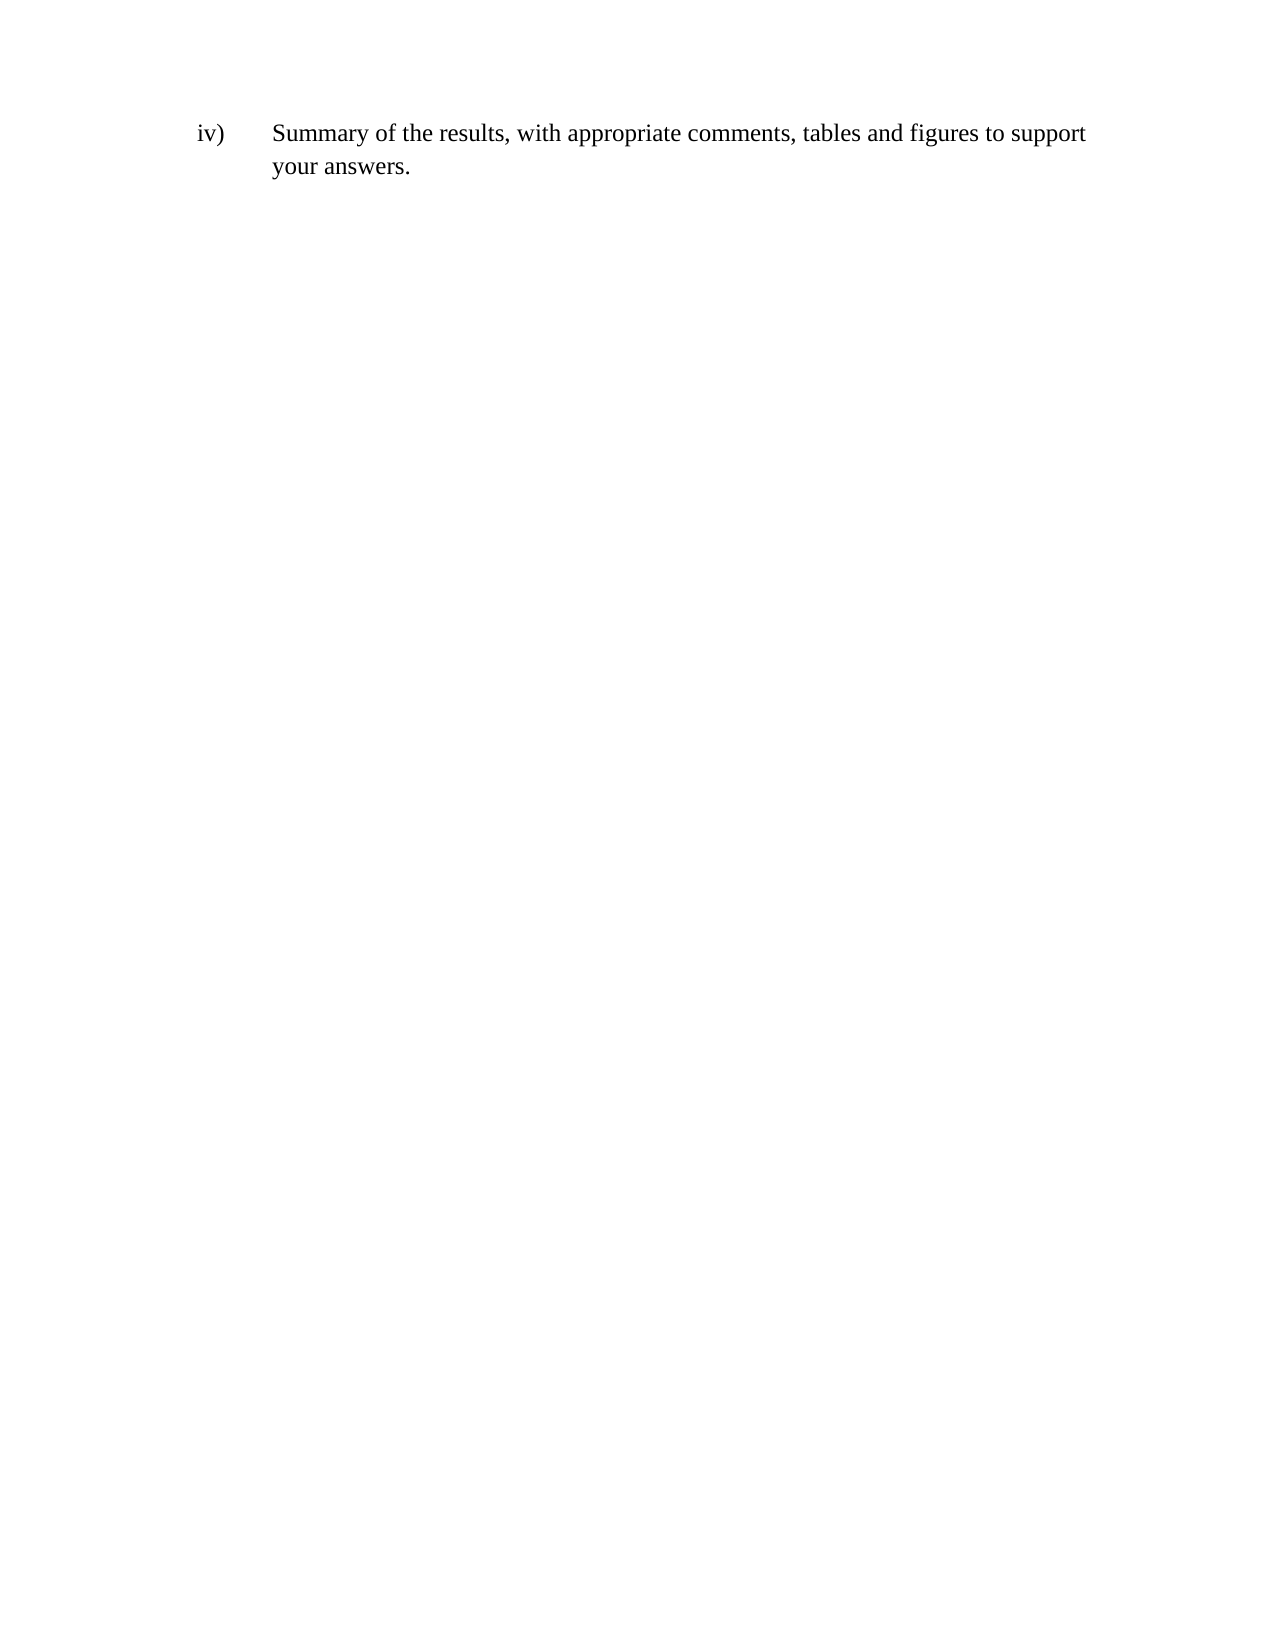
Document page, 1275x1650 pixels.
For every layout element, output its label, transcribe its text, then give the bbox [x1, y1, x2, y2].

list Summary of the results, with appropriate comments, tables and figures to support your answers. [197, 118, 1125, 180]
